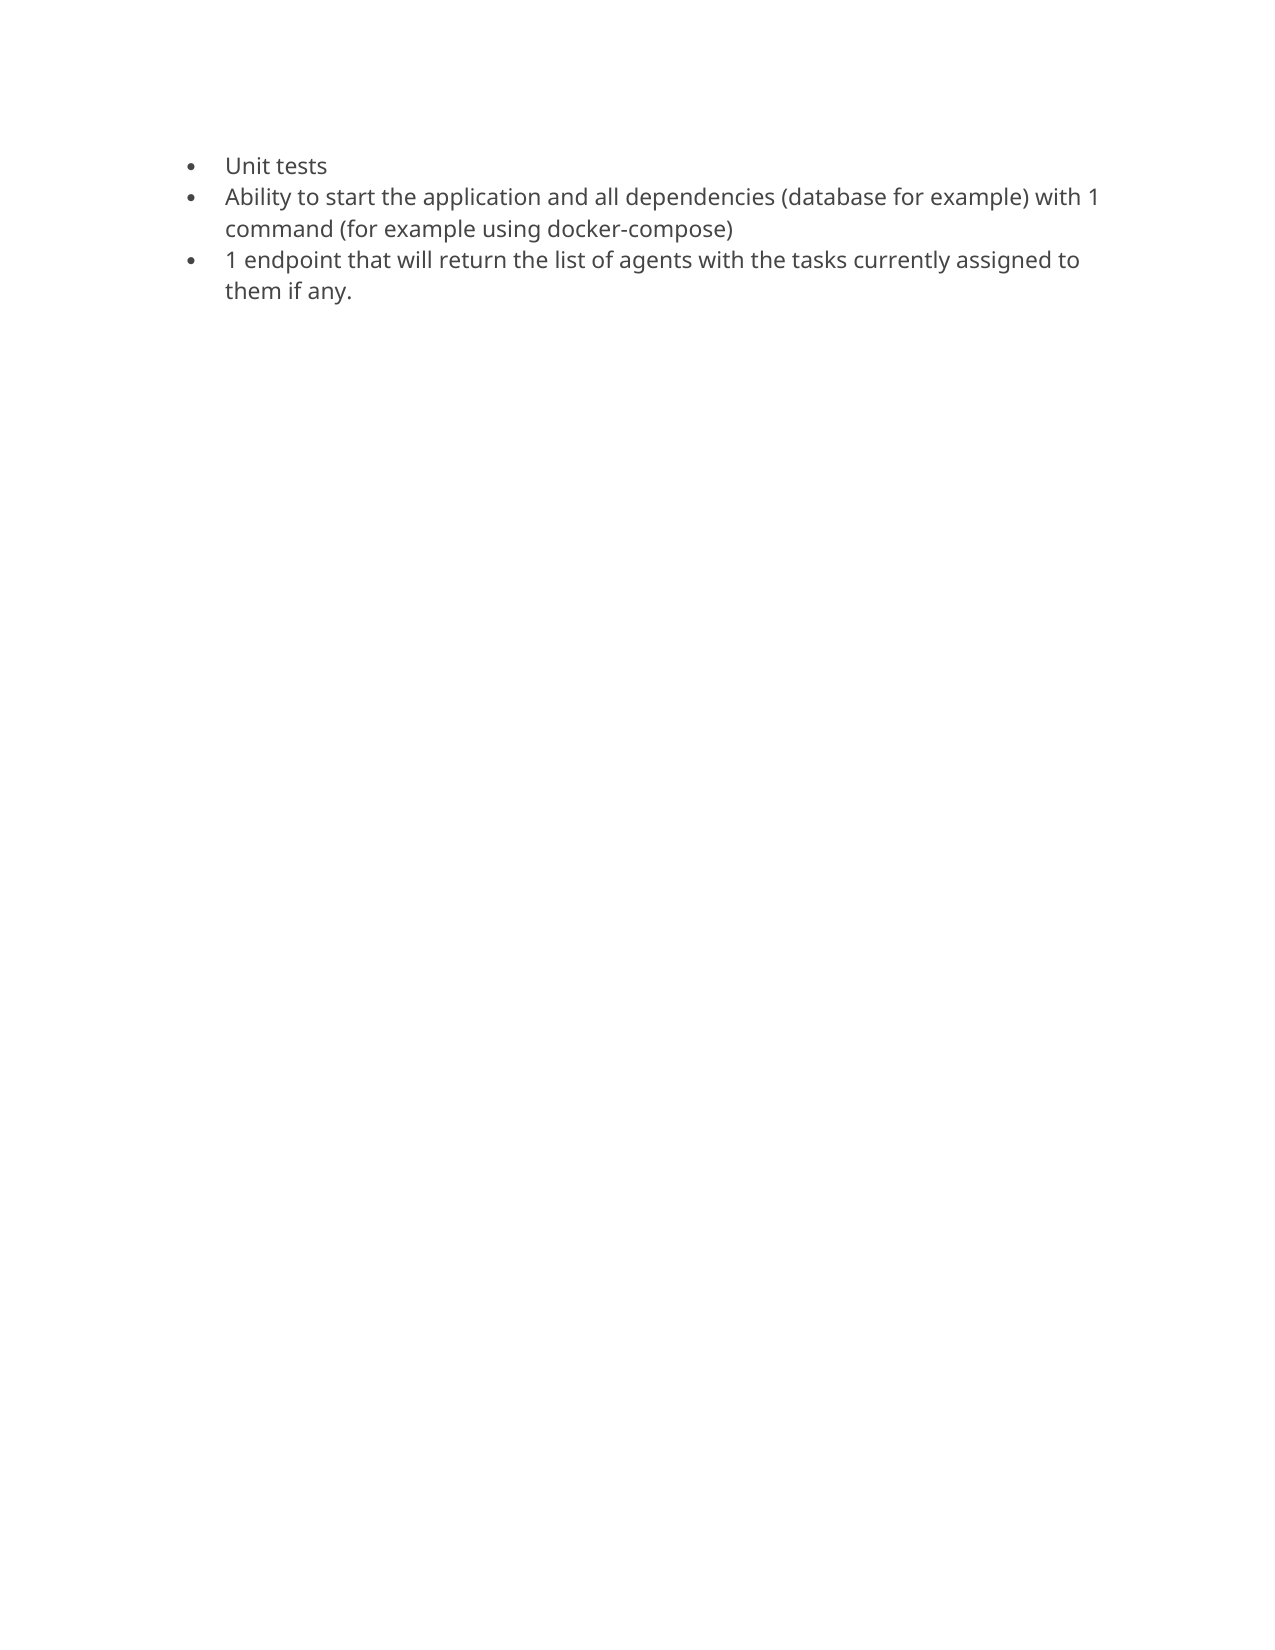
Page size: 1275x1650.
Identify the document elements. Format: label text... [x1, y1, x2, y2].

list Unit tests [187, 150, 1125, 181]
list 1 endpoint that will return the list of agents with the tasks currently assigned to them if any. [187, 244, 1125, 306]
list Ability to start the application and all dependencies (database for example) with 1 command (for example using docker-compose) [187, 181, 1125, 244]
